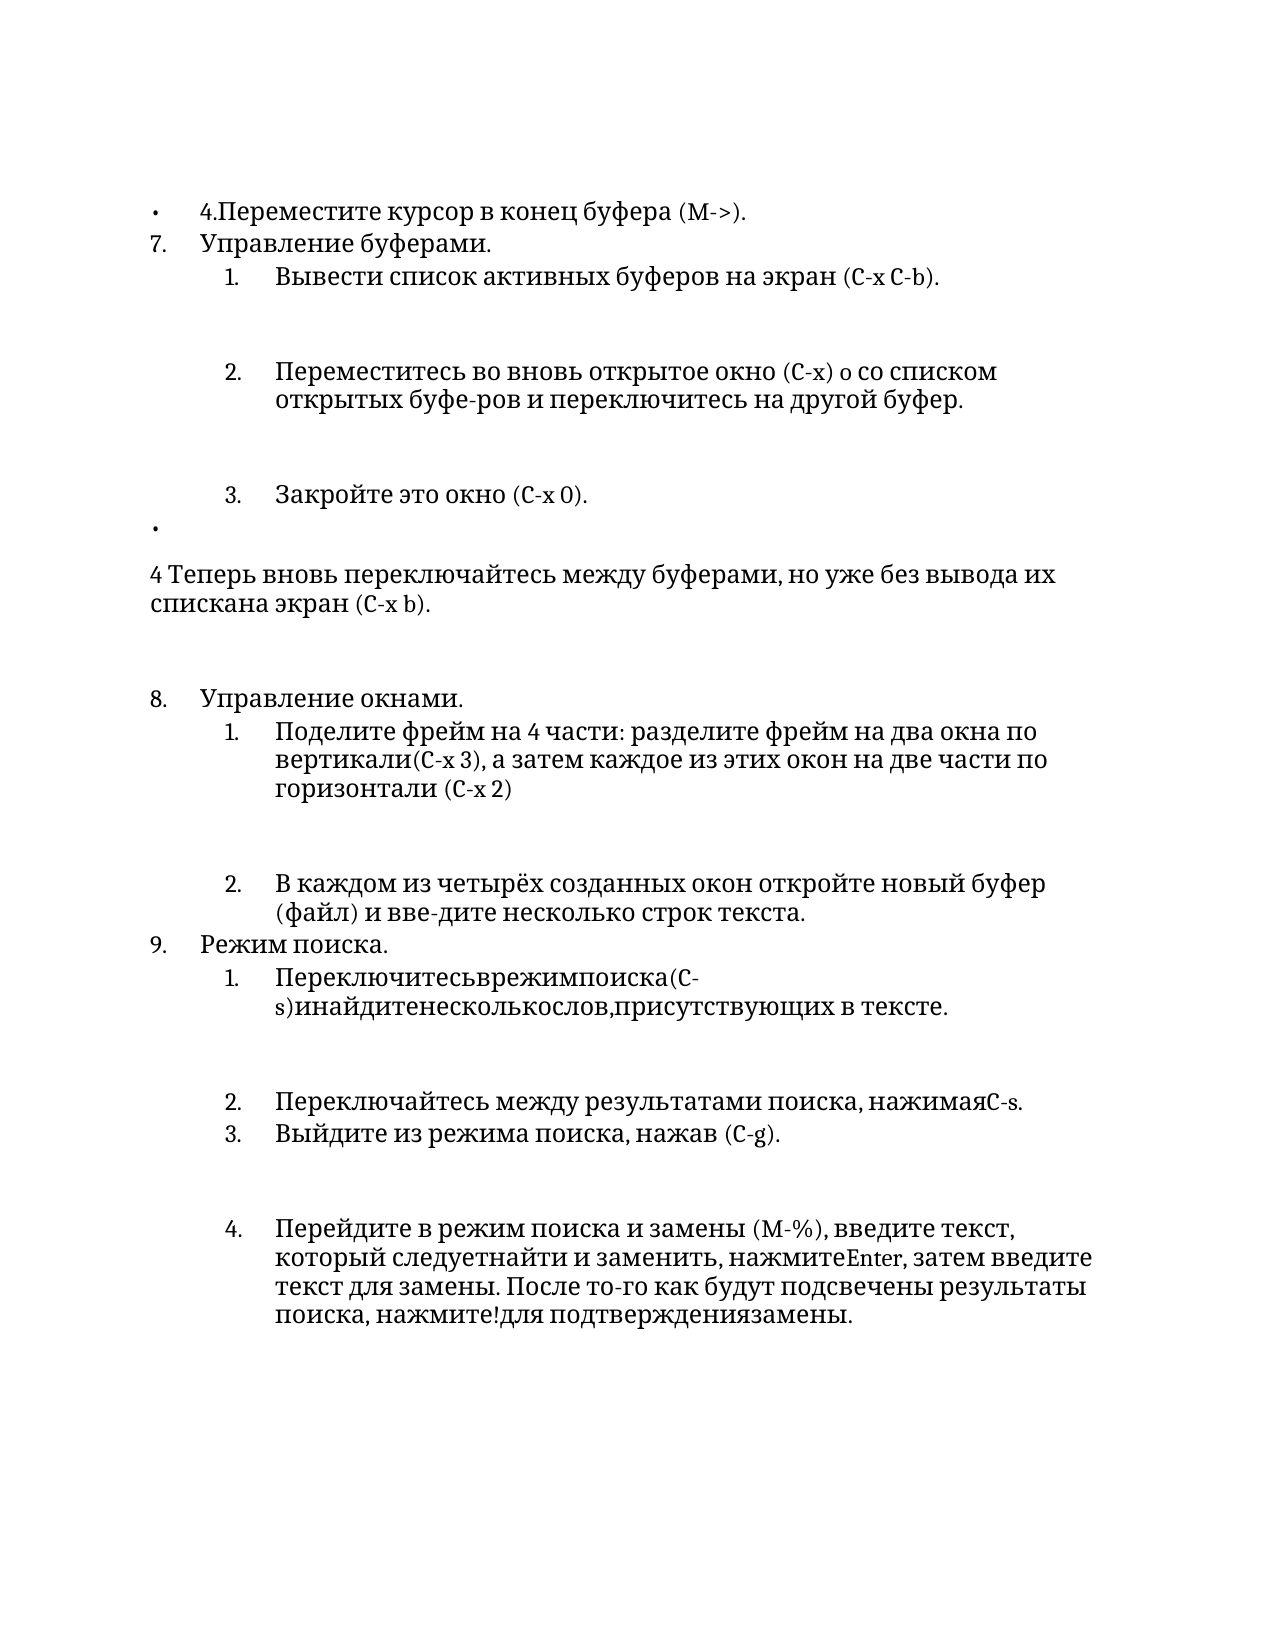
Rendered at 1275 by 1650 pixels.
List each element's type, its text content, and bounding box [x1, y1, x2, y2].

list Переключитесьврежимпоиска(C-s)инайдитенесколькослов,присутствующих в тексте. [225, 964, 1125, 1021]
list Переместитесь во вновь открытое окно (C-x) o со списком открытых буфе-ров и переключитесь на другой буфер. [225, 357, 1125, 415]
list Режим поиска. [150, 931, 1125, 960]
list 4.Переместите курсор в конец буфера (M->). [150, 197, 1125, 226]
list Переключайтесь между результатами поиска, нажимаяC-s. [225, 1087, 1125, 1116]
list Вывести список активных буферов на экран (C-x C-b). [225, 262, 1125, 291]
list Закройте это окно (C-x 0). [225, 481, 1125, 510]
list Управление окнами. [150, 685, 1125, 714]
list Поделите фрейм на 4 части: разделите фрейм на два окна по вертикали(C-x 3), а затем каждое из этих окон на две части по горизонтали (C-x 2) [225, 717, 1125, 804]
list В каждом из четырёх созданных окон откройте новый буфер (файл) и вве-дите несколько строк текста. [225, 870, 1125, 927]
list Выйдите из режима поиска, нажав (C-g). [225, 1120, 1125, 1149]
list Управление буферами. [150, 230, 1125, 259]
list Перейдите в режим поиска и замены (M-%), введите текст, который следуетнайти и заменить, нажмитеEnter, затем введите текст для замены. После то-го как будут подсвечены результаты поиска, нажмите!для подтверждениязамены. [225, 1215, 1125, 1330]
text 4 Теперь вновь переключайтесь между буферами, но уже без вывода их спискана экран (C-x b). [150, 561, 1125, 619]
